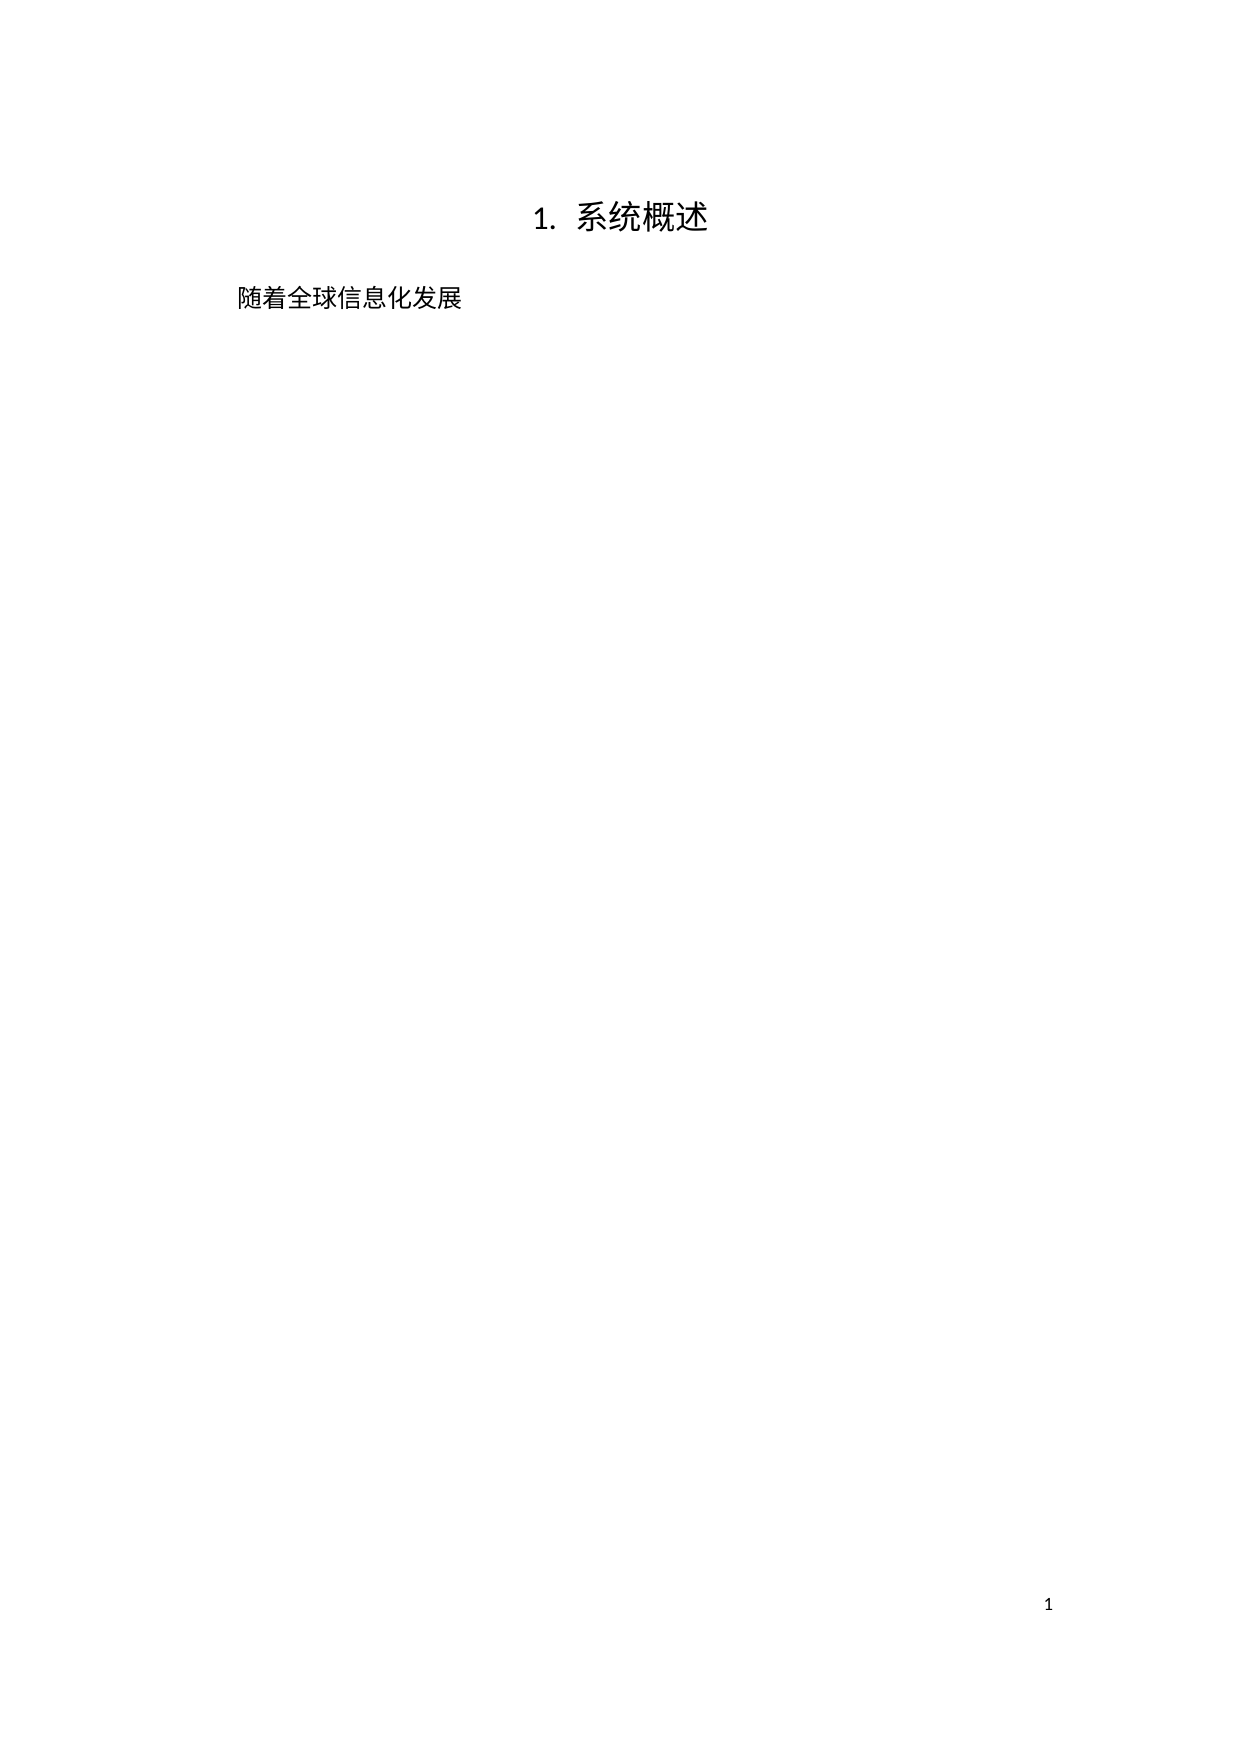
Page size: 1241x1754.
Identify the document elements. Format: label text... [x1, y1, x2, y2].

text 随着全球信息化发展 [187, 264, 1053, 329]
text 系统概述 [187, 182, 1053, 247]
